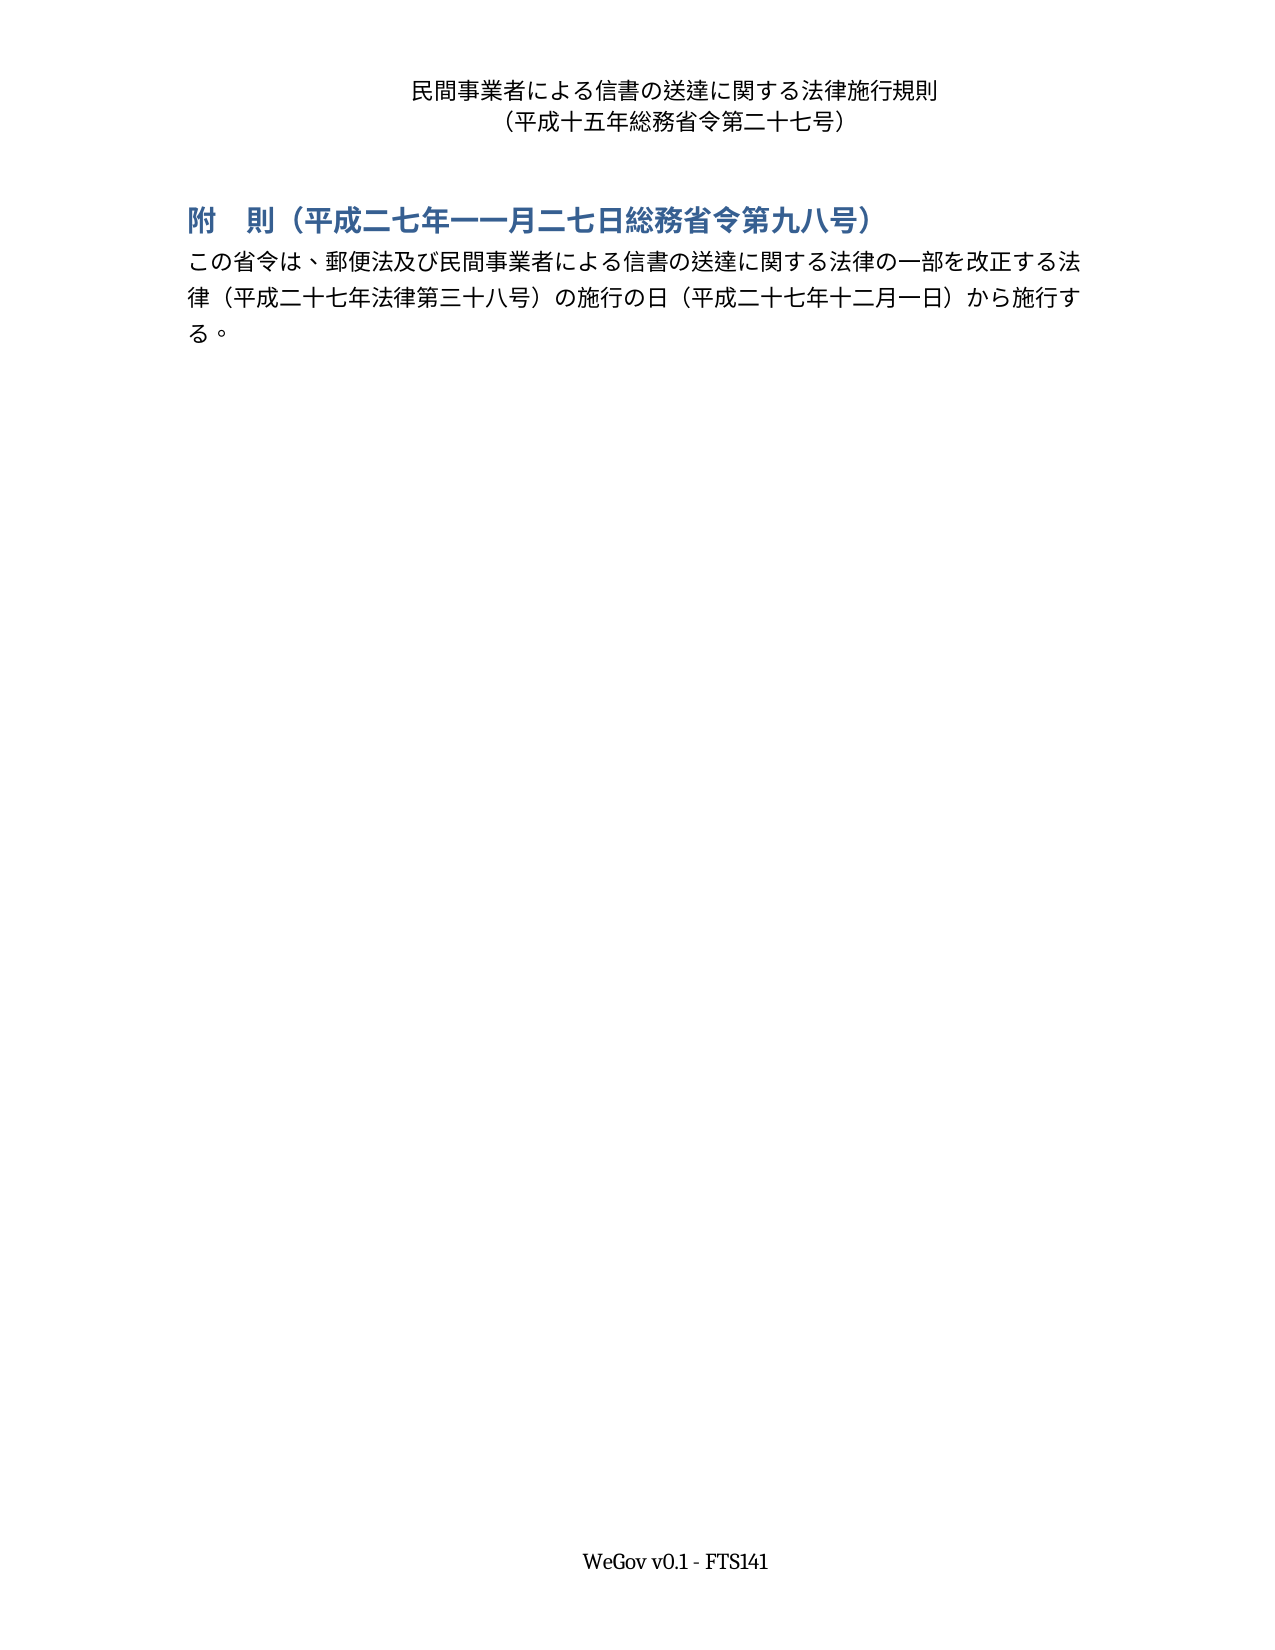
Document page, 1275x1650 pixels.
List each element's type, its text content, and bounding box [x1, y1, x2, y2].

text この省令は、郵便法及び民間事業者による信書の送達に関する法律の一部を改正する法律（平成二十七年法律第三十八号）の施行の日（平成二十七年十二月一日）から施行する。 [187, 246, 1087, 349]
subtitle 附 則（平成二七年一一月二七日総務省令第九八号） [187, 200, 1087, 240]
